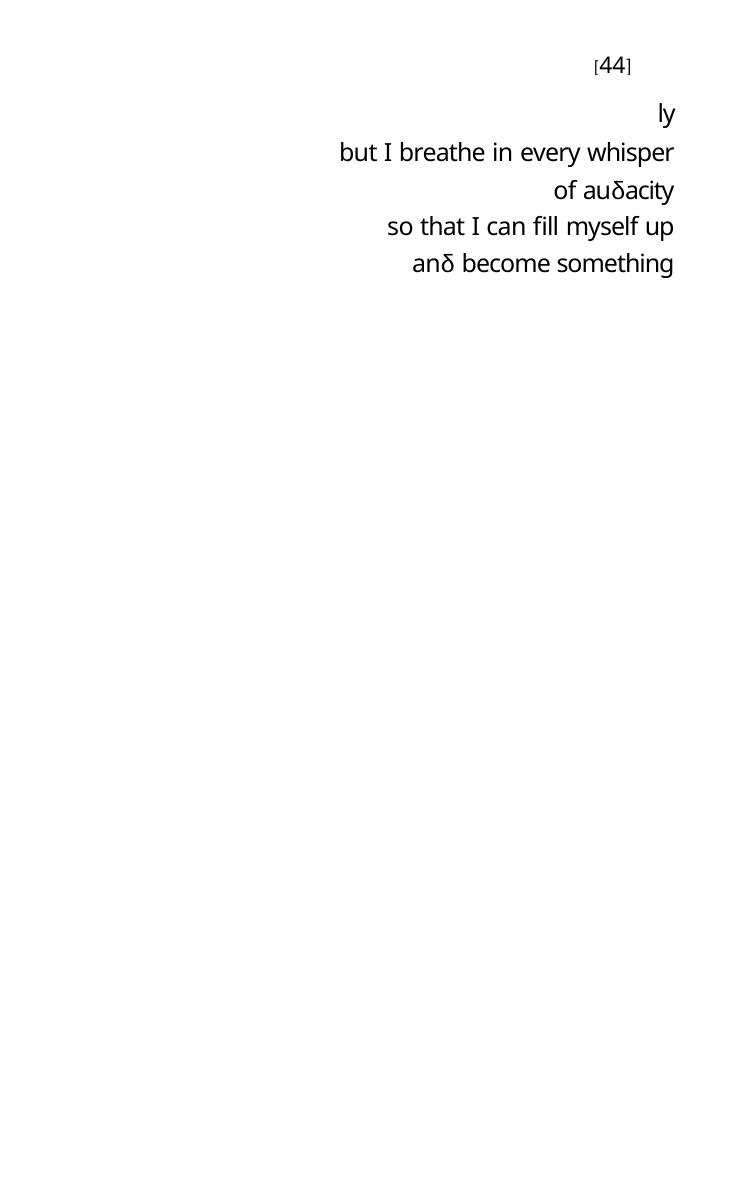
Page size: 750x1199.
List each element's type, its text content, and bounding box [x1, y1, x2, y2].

text so that I can fill myself up [64, 211, 675, 241]
text anδ become something [64, 245, 675, 279]
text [318, 96, 675, 207]
